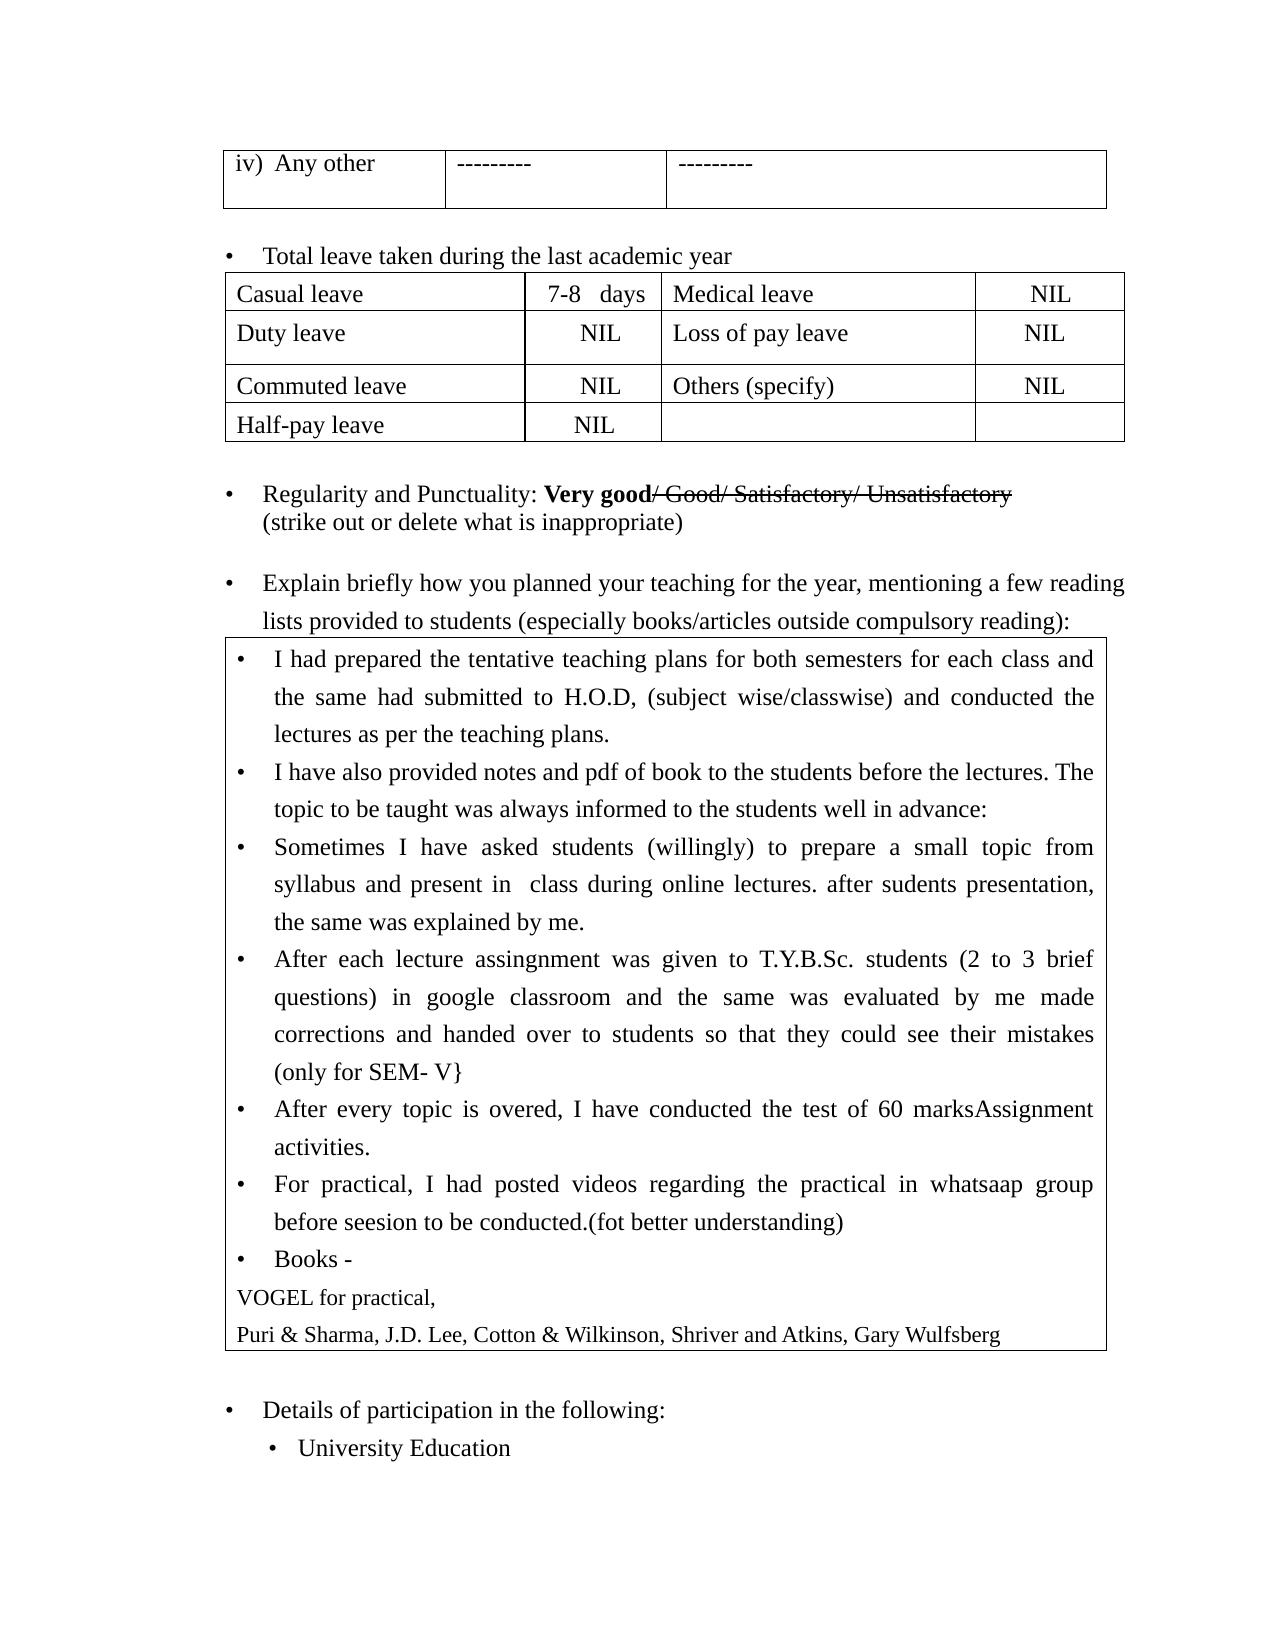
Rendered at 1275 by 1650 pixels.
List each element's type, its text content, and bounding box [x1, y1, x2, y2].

table_cell [662, 403, 975, 441]
table_cell Commuted leave [226, 365, 524, 402]
table_cell NIL [976, 311, 1124, 363]
table_cell iv) Any other [224, 151, 445, 208]
table_cell --------- [446, 151, 666, 208]
list Explain briefly how you planned your teaching for the year, mentioning a few reading lists provided to students (especially books/articles outside compulsory reading): [225, 562, 1125, 637]
table_cell --------- [667, 151, 1106, 208]
text (strike out or delete what is inappropriate) [262, 508, 1125, 537]
table_cell NIL [526, 311, 661, 363]
table_header NIL [976, 273, 1124, 310]
table_cell NIL [526, 365, 661, 402]
list Total leave taken during the last academic year [225, 234, 1125, 272]
table_cell NIL [526, 403, 661, 441]
table_cell Loss of pay leave [662, 311, 975, 363]
table_header 7-8 days [526, 273, 661, 310]
table_header Medical leave [662, 273, 975, 310]
table_cell Duty leave [226, 311, 524, 363]
table_cell Half-pay leave [226, 403, 524, 441]
list University Education [268, 1426, 1125, 1464]
table_header Casual leave [226, 273, 524, 310]
table_cell Others (specify) [662, 365, 975, 402]
table_cell [976, 403, 1124, 441]
table_header I had prepared the tentative teaching plans for both semesters for each class and the same had submitted to H.O.D, (subject wise/classwise) and conducted the lectures as per the teaching plans. I have also provided notes and pdf of book to the students before the lectures. The topic to be taught was always informed to the students well in advance: Sometimes I have asked students (willingly) to prepare a small topic from syllabus and present in class during online lectures. after sudents presentation, the same was explained by me. After each lecture assingnment was given to T.Y.B.Sc. students (2 to 3 brief questions) in google classroom and the same was evaluated by me made corrections and handed over to students so that they could see their mistakes (only for SEM- V} After every topic is overed, I have conducted the test of 60 marksAssignment activities. For practical, I had posted videos regarding the practical in whatsaap group before seesion to be conducted.(fot better understanding) Books - VOGEL for practical, Puri & Sharma, J.D. Lee, Cotton & Wilkinson, Shriver and Atkins, Gary Wulfsberg [226, 638, 1106, 1350]
table_cell NIL [976, 365, 1124, 402]
list Details of participation in the following: [225, 1389, 1125, 1426]
list Regularity and Punctuality: Very good/ Good/ Satisfactory/ Unsatisfactory [225, 479, 1125, 508]
